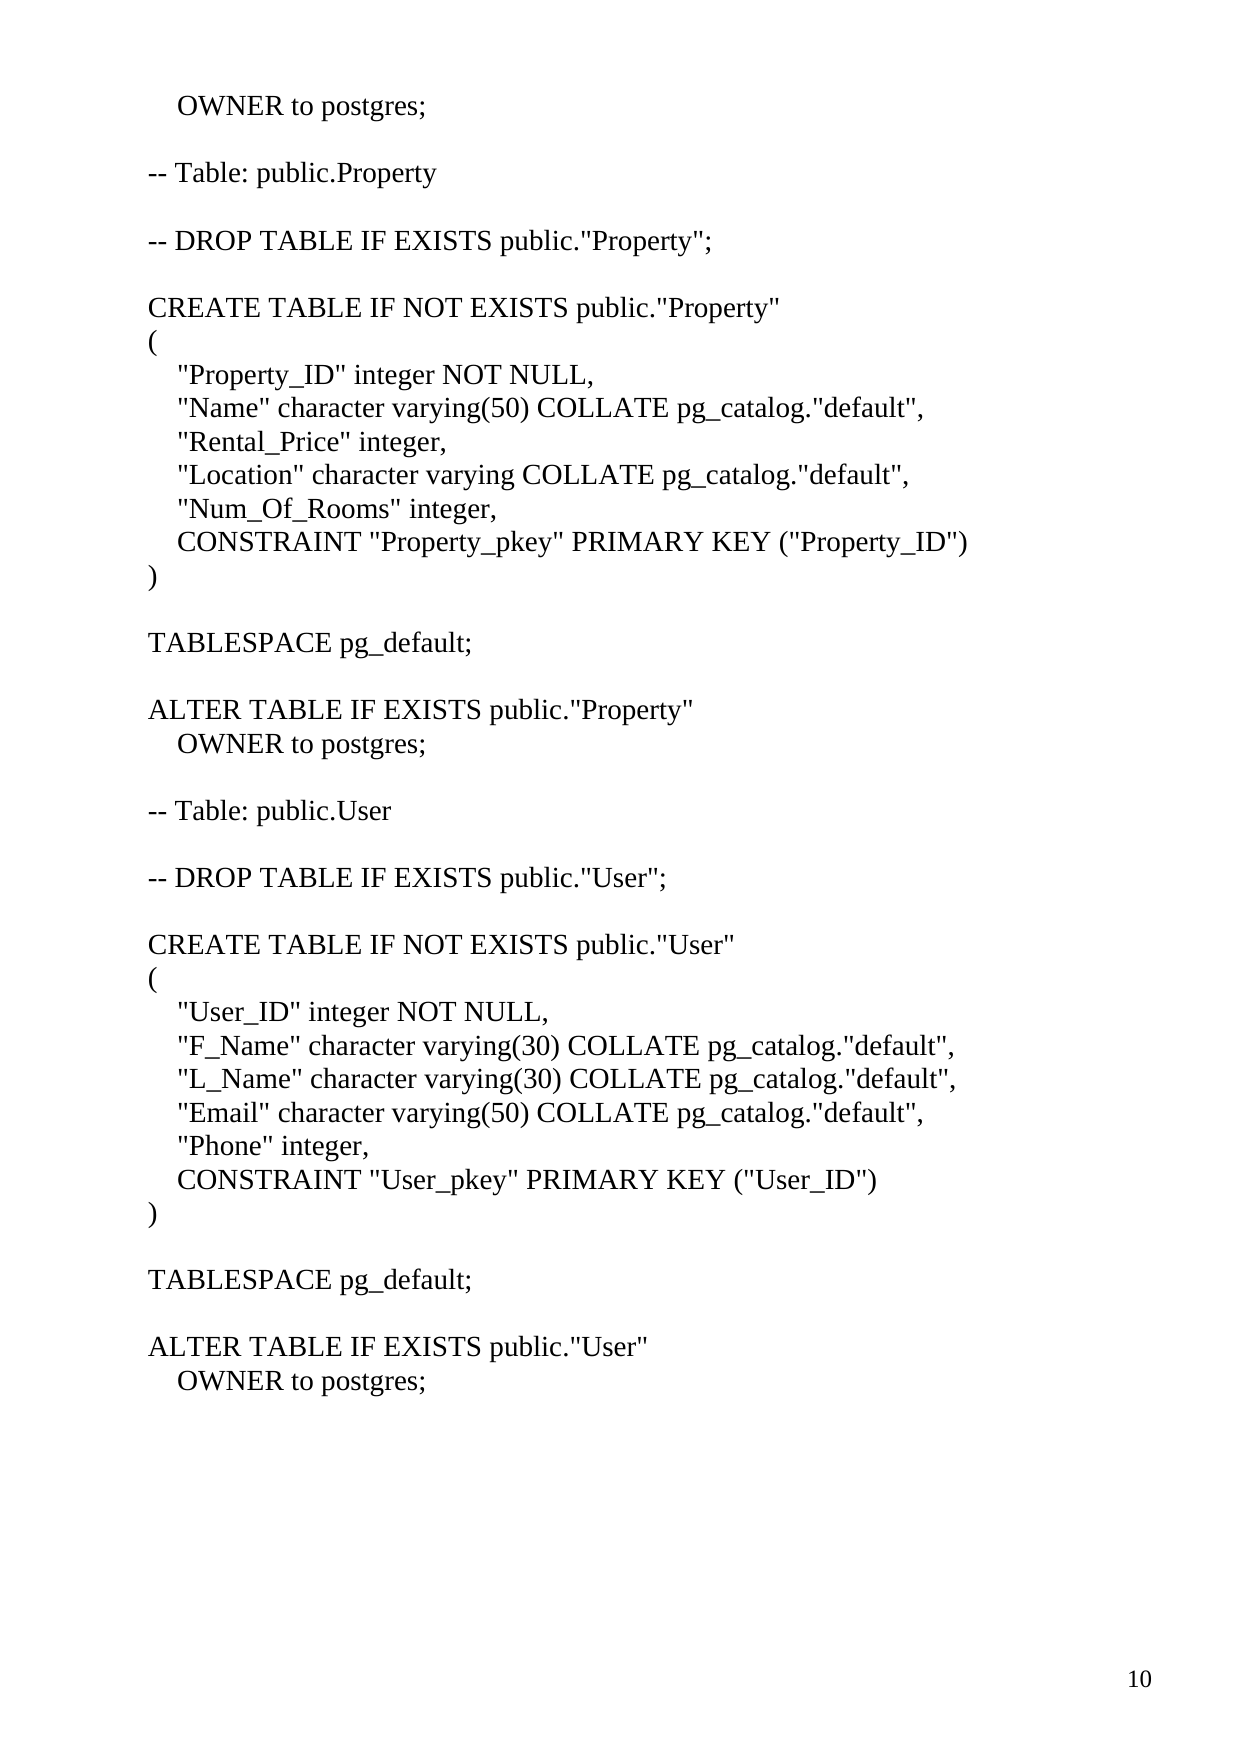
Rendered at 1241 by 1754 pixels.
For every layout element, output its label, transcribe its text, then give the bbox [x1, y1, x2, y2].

text "Email" character varying(50) COLLATE pg_catalog."default", [148, 1095, 1152, 1128]
text -- DROP TABLE IF EXISTS public."Property"; [148, 223, 1152, 256]
text -- DROP TABLE IF EXISTS public."User"; [148, 860, 1152, 893]
text CREATE TABLE IF NOT EXISTS public."Property" [148, 290, 1152, 323]
text "Num_Of_Rooms" integer, [148, 491, 1152, 524]
text ) [148, 558, 1152, 592]
text CONSTRAINT "Property_pkey" PRIMARY KEY ("Property_ID") [148, 524, 1152, 558]
text TABLESPACE pg_default; [148, 1262, 1152, 1296]
text OWNER to postgres; [148, 726, 1152, 759]
text "Location" character varying COLLATE pg_catalog."default", [148, 457, 1152, 491]
text "L_Name" character varying(30) COLLATE pg_catalog."default", [148, 1061, 1152, 1095]
text ALTER TABLE IF EXISTS public."Property" [148, 692, 1152, 726]
text -- Table: public.Property [148, 156, 1152, 189]
text "F_Name" character varying(30) COLLATE pg_catalog."default", [148, 1028, 1152, 1061]
text OWNER to postgres; [148, 1363, 1152, 1397]
text -- Table: public.User [148, 793, 1152, 826]
text "Property_ID" integer NOT NULL, [148, 357, 1152, 390]
text CONSTRAINT "User_pkey" PRIMARY KEY ("User_ID") [148, 1162, 1152, 1195]
text ) [148, 1195, 1152, 1229]
text ( [148, 961, 1152, 994]
text "Phone" integer, [148, 1128, 1152, 1162]
text TABLESPACE pg_default; [148, 625, 1152, 659]
text "Rental_Price" integer, [148, 424, 1152, 457]
text OWNER to postgres; [148, 88, 1152, 122]
text ( [148, 323, 1152, 357]
text "Name" character varying(50) COLLATE pg_catalog."default", [148, 390, 1152, 424]
text ALTER TABLE IF EXISTS public."User" [148, 1329, 1152, 1363]
text CREATE TABLE IF NOT EXISTS public."User" [148, 927, 1152, 961]
text "User_ID" integer NOT NULL, [148, 994, 1152, 1028]
